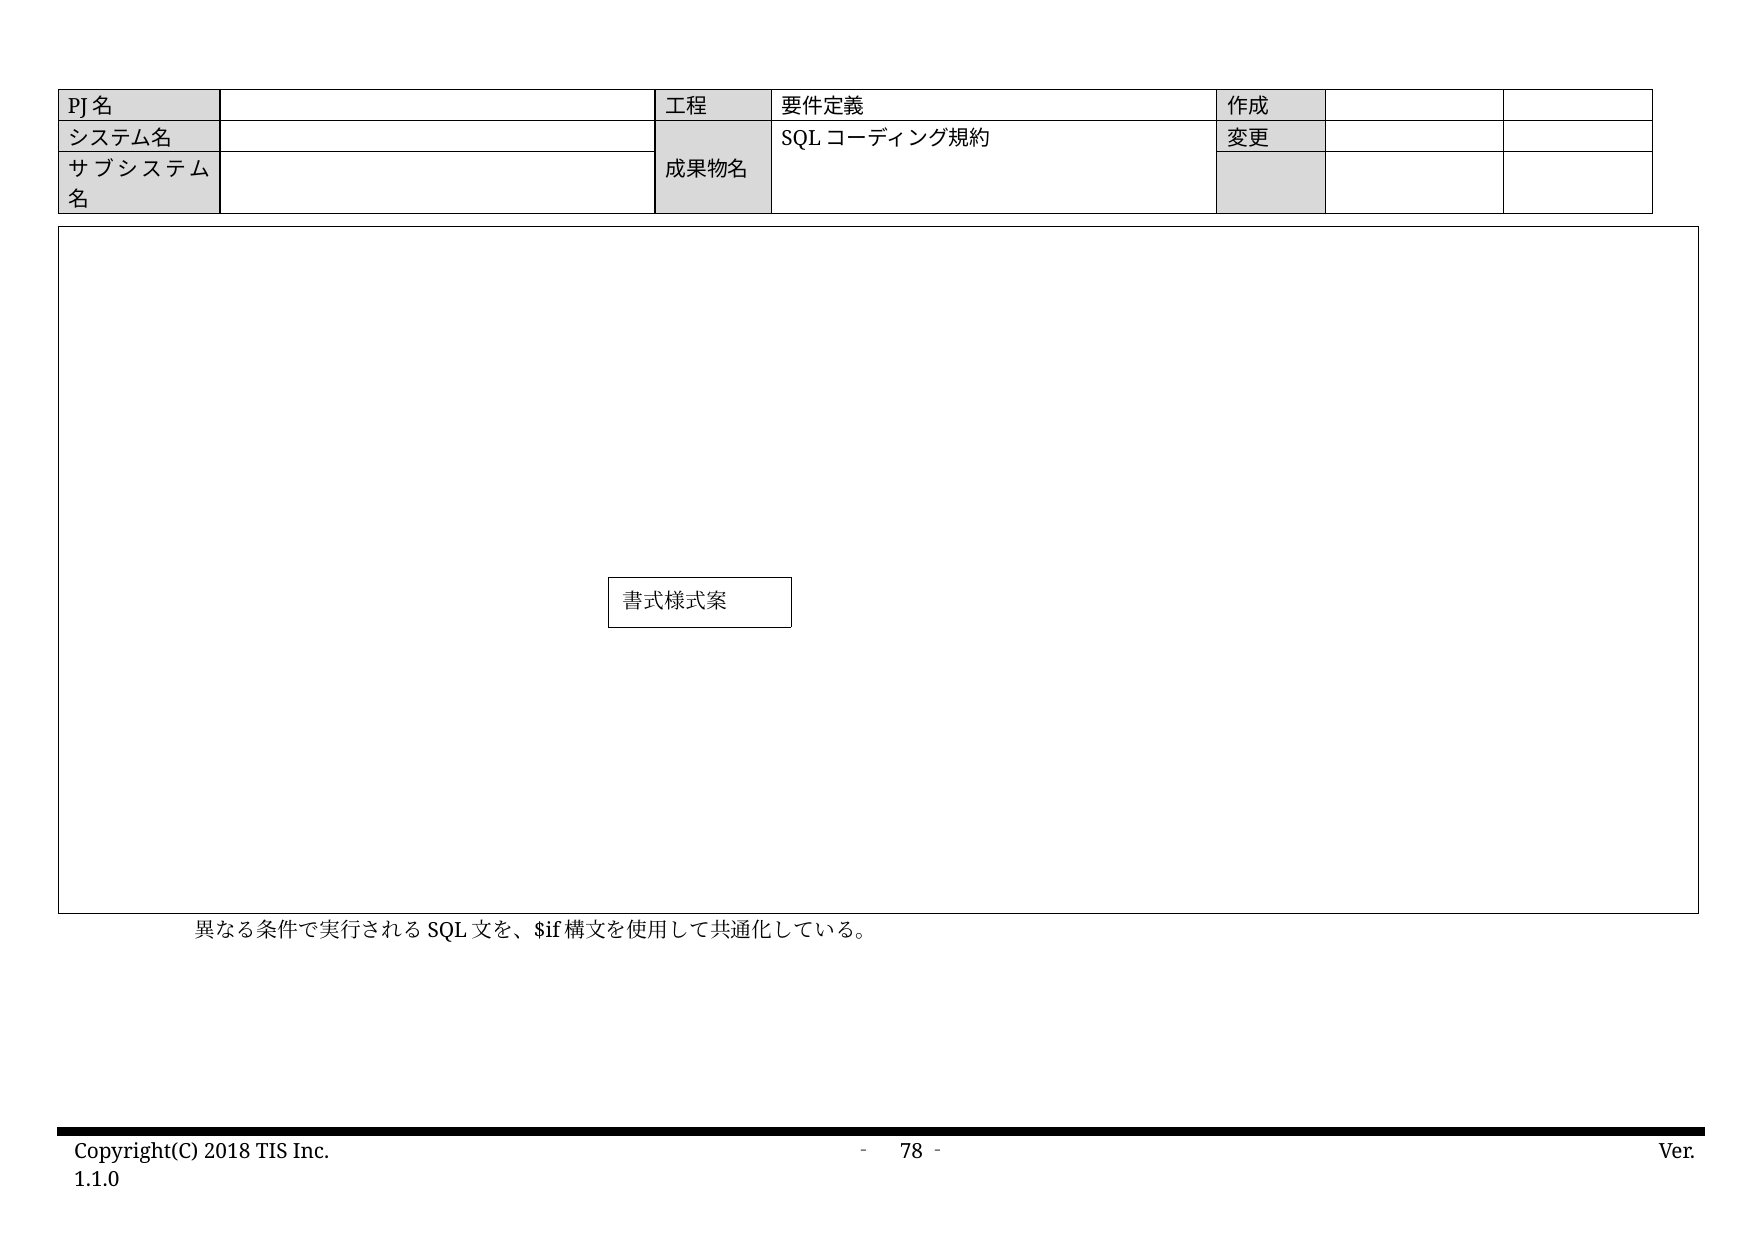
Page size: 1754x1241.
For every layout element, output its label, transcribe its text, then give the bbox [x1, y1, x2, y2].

text 異なる条件で実行されるSQL文を、$if構文を使用して共通化している。 [194, 914, 1695, 943]
